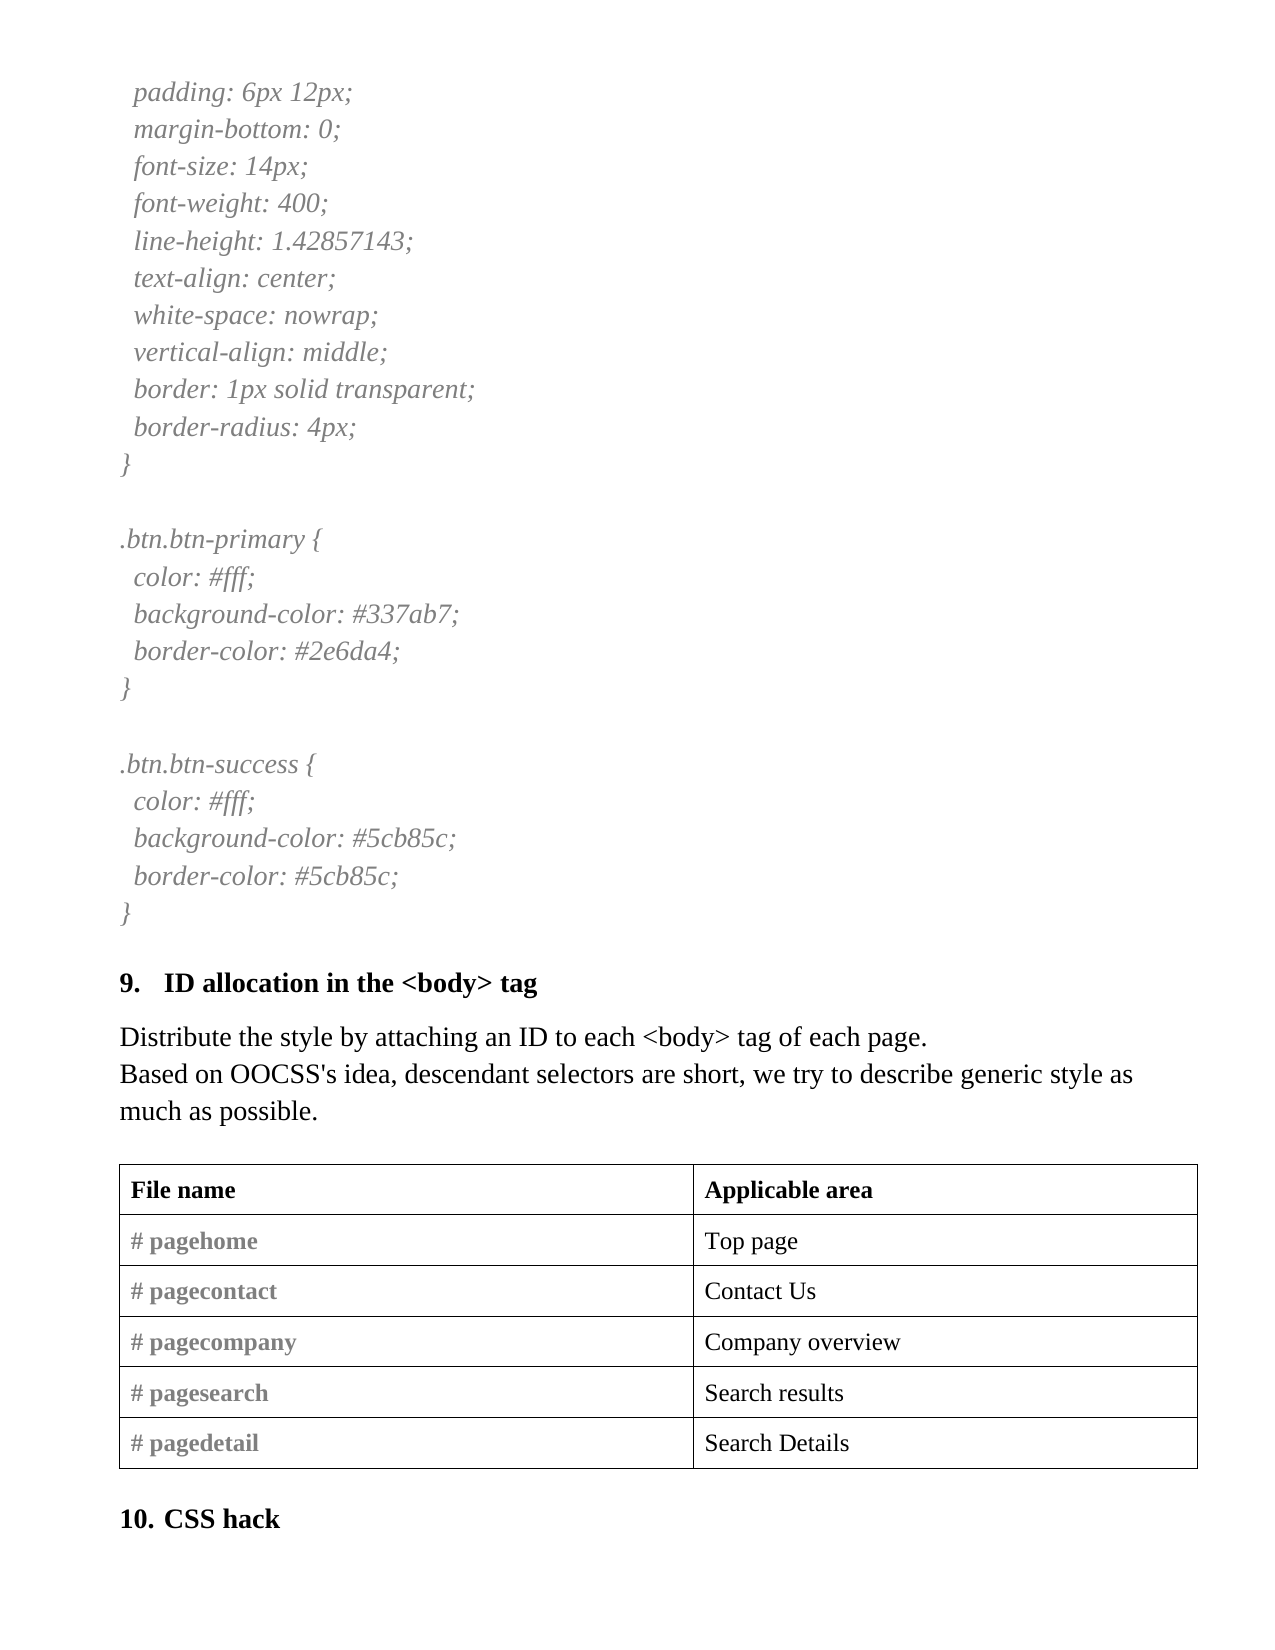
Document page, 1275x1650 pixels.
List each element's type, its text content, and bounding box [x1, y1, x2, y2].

text } [119, 671, 1200, 704]
text border-radius: 4px; [119, 410, 1200, 442]
table_cell Top page [694, 1215, 1197, 1265]
table_header Applicable area [694, 1165, 1197, 1214]
text margin-bottom: 0; [119, 112, 1200, 144]
text font-weight: 400; [119, 187, 1200, 219]
text Based on OOCSS's idea, descendant selectors are short, we try to describe generic style as much as possible. [119, 1057, 1200, 1127]
table_cell Search Details [694, 1418, 1197, 1467]
text .btn.btn-primary { [119, 523, 1200, 555]
table_cell # pagehome [120, 1215, 693, 1265]
text border-color: #2e6da4; [119, 634, 1200, 667]
table_cell # pagecontact [120, 1266, 693, 1316]
table_header File name [120, 1165, 693, 1214]
table_cell # pagedetail [120, 1418, 693, 1467]
text } [119, 896, 1200, 928]
table_cell Contact Us [694, 1266, 1197, 1316]
text border-color: #5cb85c; [119, 859, 1200, 891]
text background-color: #337ab7; [119, 597, 1200, 629]
text white-space: nowrap; [119, 298, 1200, 331]
text .btn.btn-success { [119, 747, 1200, 779]
list ID allocation in the <body> tag [75, 967, 1200, 999]
text font-size: 14px; [119, 149, 1200, 182]
table_cell Search results [694, 1367, 1197, 1417]
text vertical-align: middle; [119, 335, 1200, 368]
text Distribute the style by attaching an ID to each <body> tag of each page. [119, 1020, 1200, 1052]
text line-height: 1.42857143; [119, 224, 1200, 256]
table_cell # pagesearch [120, 1367, 693, 1417]
text color: #fff; [119, 560, 1200, 592]
text background-color: #5cb85c; [119, 821, 1200, 854]
text text-align: center; [119, 261, 1200, 293]
list CSS hack [75, 1502, 1200, 1534]
text padding: 6px 12px; [119, 75, 1200, 107]
table_cell # pagecompany [120, 1317, 693, 1366]
text } [119, 447, 1200, 479]
table_cell Company overview [694, 1317, 1197, 1366]
text color: #fff; [119, 784, 1200, 817]
text border: 1px solid transparent; [119, 372, 1200, 405]
